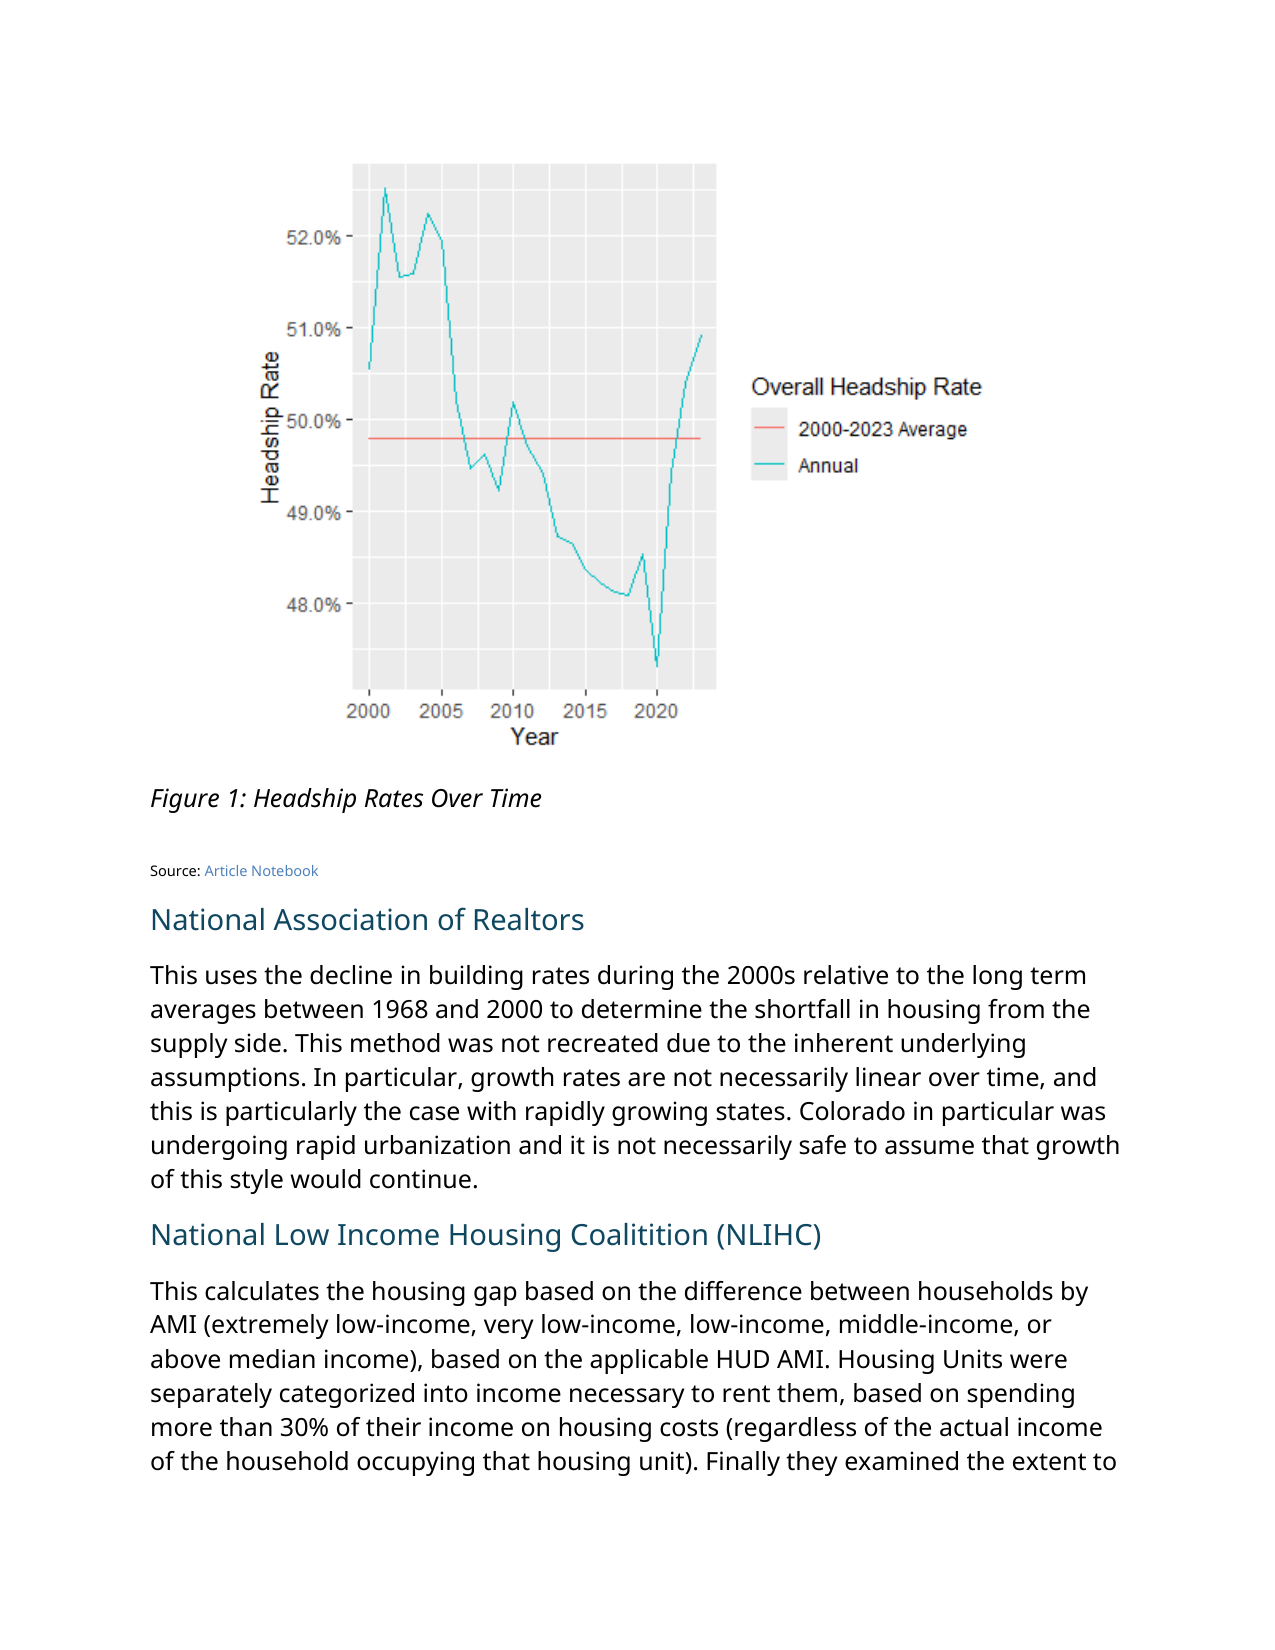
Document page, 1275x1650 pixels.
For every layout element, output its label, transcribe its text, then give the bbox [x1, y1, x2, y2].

subtitle National Association of Realtors [150, 899, 1125, 939]
text This uses the decline in building rates during the 2000s relative to the long term averages between 1968 and 2000 to determine the shortfall in housing from the supply side. This method was not recreated due to the inherent underlying assumptions. In particular, growth rates are not necessarily linear over time, and this is particularly the case with rapidly growing states. Colorado in particular was undergoing rapid urbanization and it is not necessarily safe to assume that growth of this style would continue. [150, 957, 1125, 1196]
table_header Figure 1: Headship Rates Over Time [139, 150, 1114, 827]
picture [247, 153, 1006, 761]
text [150, 1273, 1125, 1477]
text Source: Article Notebook [150, 846, 1125, 880]
subtitle National Low Income Housing Coalitition (NLIHC) [150, 1215, 1125, 1254]
